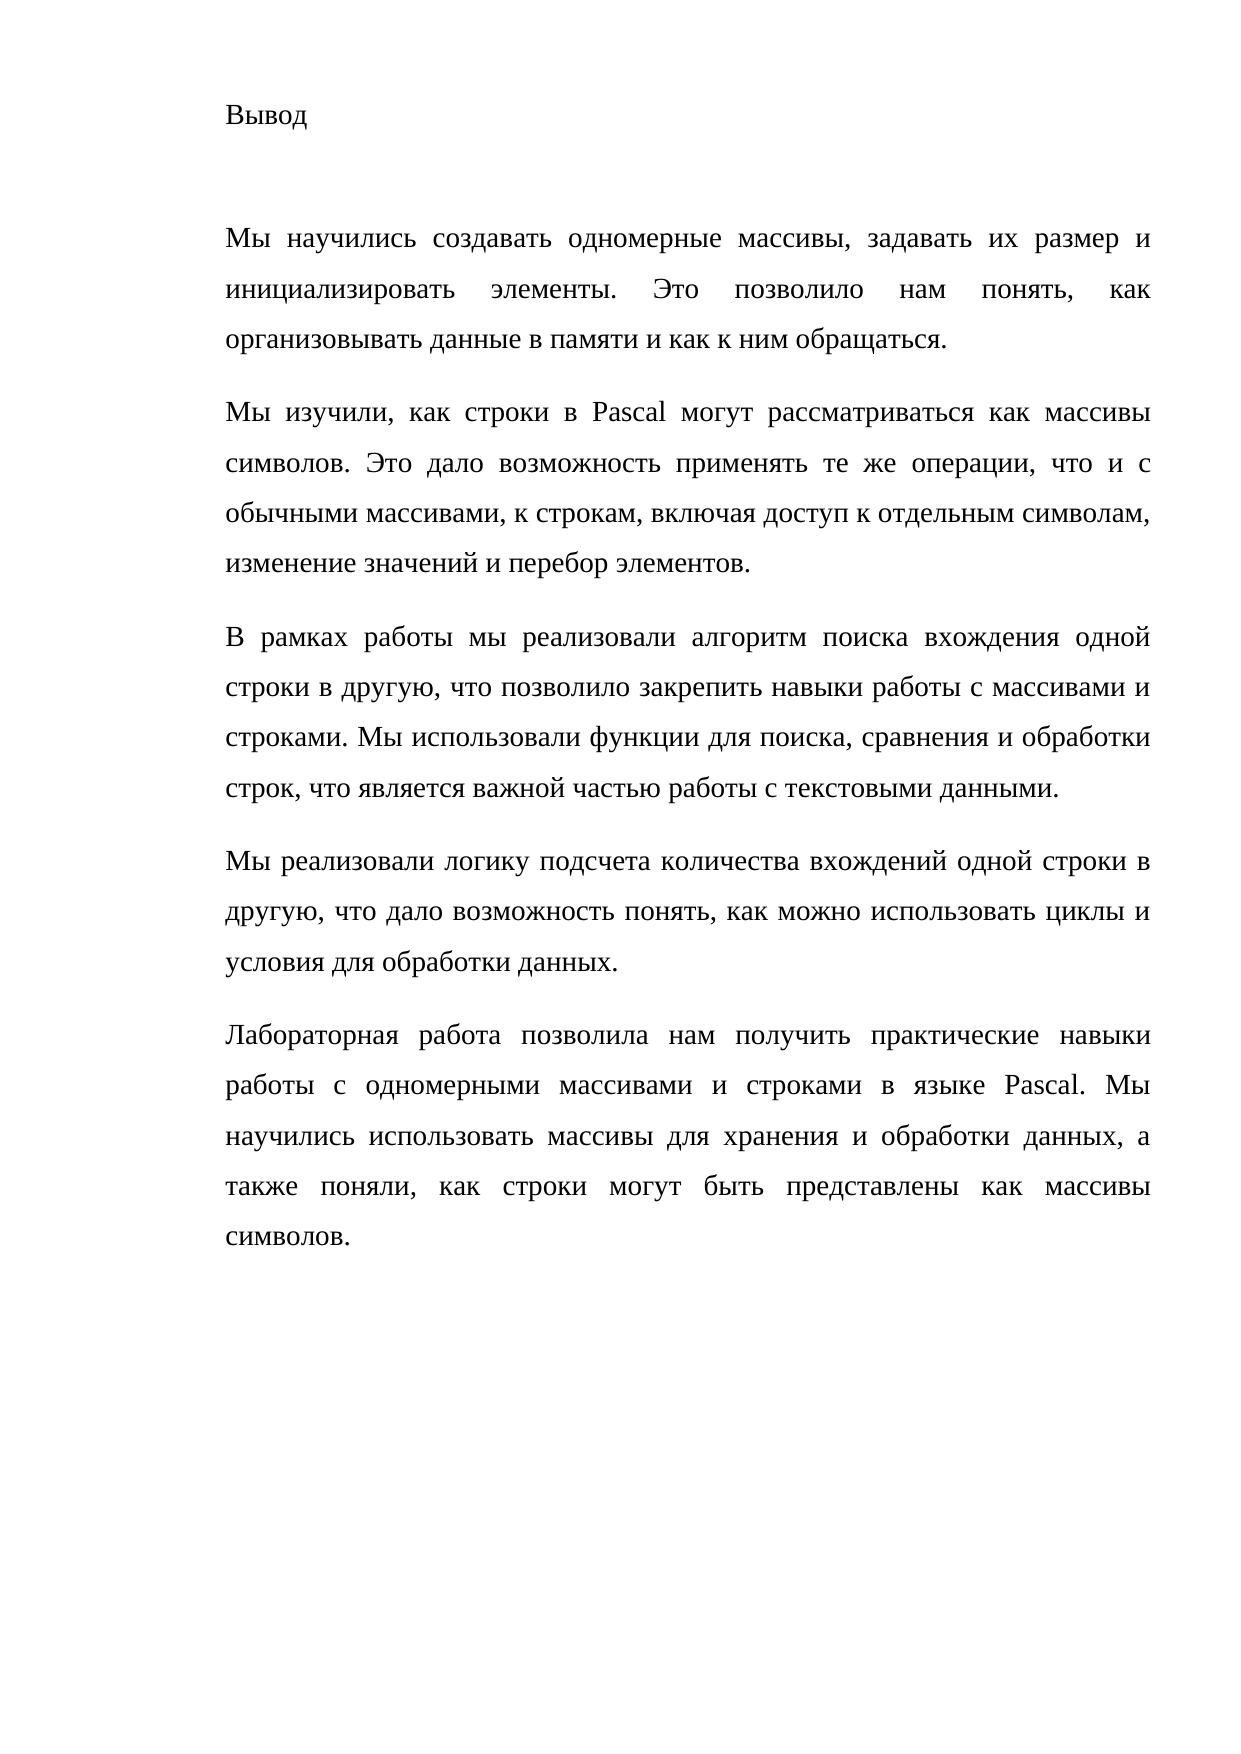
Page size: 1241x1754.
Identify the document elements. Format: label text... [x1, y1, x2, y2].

text Мы научились создавать одномерные массивы, задавать их размер и инициализировать элементы. Это позволило нам понять, как организовывать данные в памяти и как к ним обращаться. [225, 170, 1152, 355]
text Мы изучили, как строки в Pascal могут рассматриваться как массивы символов. Это дало возможность применять те же операции, что и с обычными массивами, к строкам, включая доступ к отдельным символам, изменение значений и перебор элементов. [225, 394, 1152, 579]
text В рамках работы мы реализовали алгоритм поиска вхождения одной строки в другую, что позволило закрепить навыки работы с массивами и строками. Мы использовали функции для поиска, сравнения и обработки строк, что является важной частью работы с текстовыми данными. [225, 619, 1152, 803]
text Лабораторная работа позволила нам получить практические навыки работы с одномерными массивами и строками в языке Pascal. Мы научились использовать массивы для хранения и обработки данных, а также поняли, как строки могут быть представлены как массивы символов. [225, 1017, 1152, 1252]
text Мы реализовали логику подсчета количества вхождений одной строки в другую, что дало возможность понять, как можно использовать циклы и условия для обработки данных. [225, 843, 1152, 977]
text Вывод [225, 97, 1152, 130]
